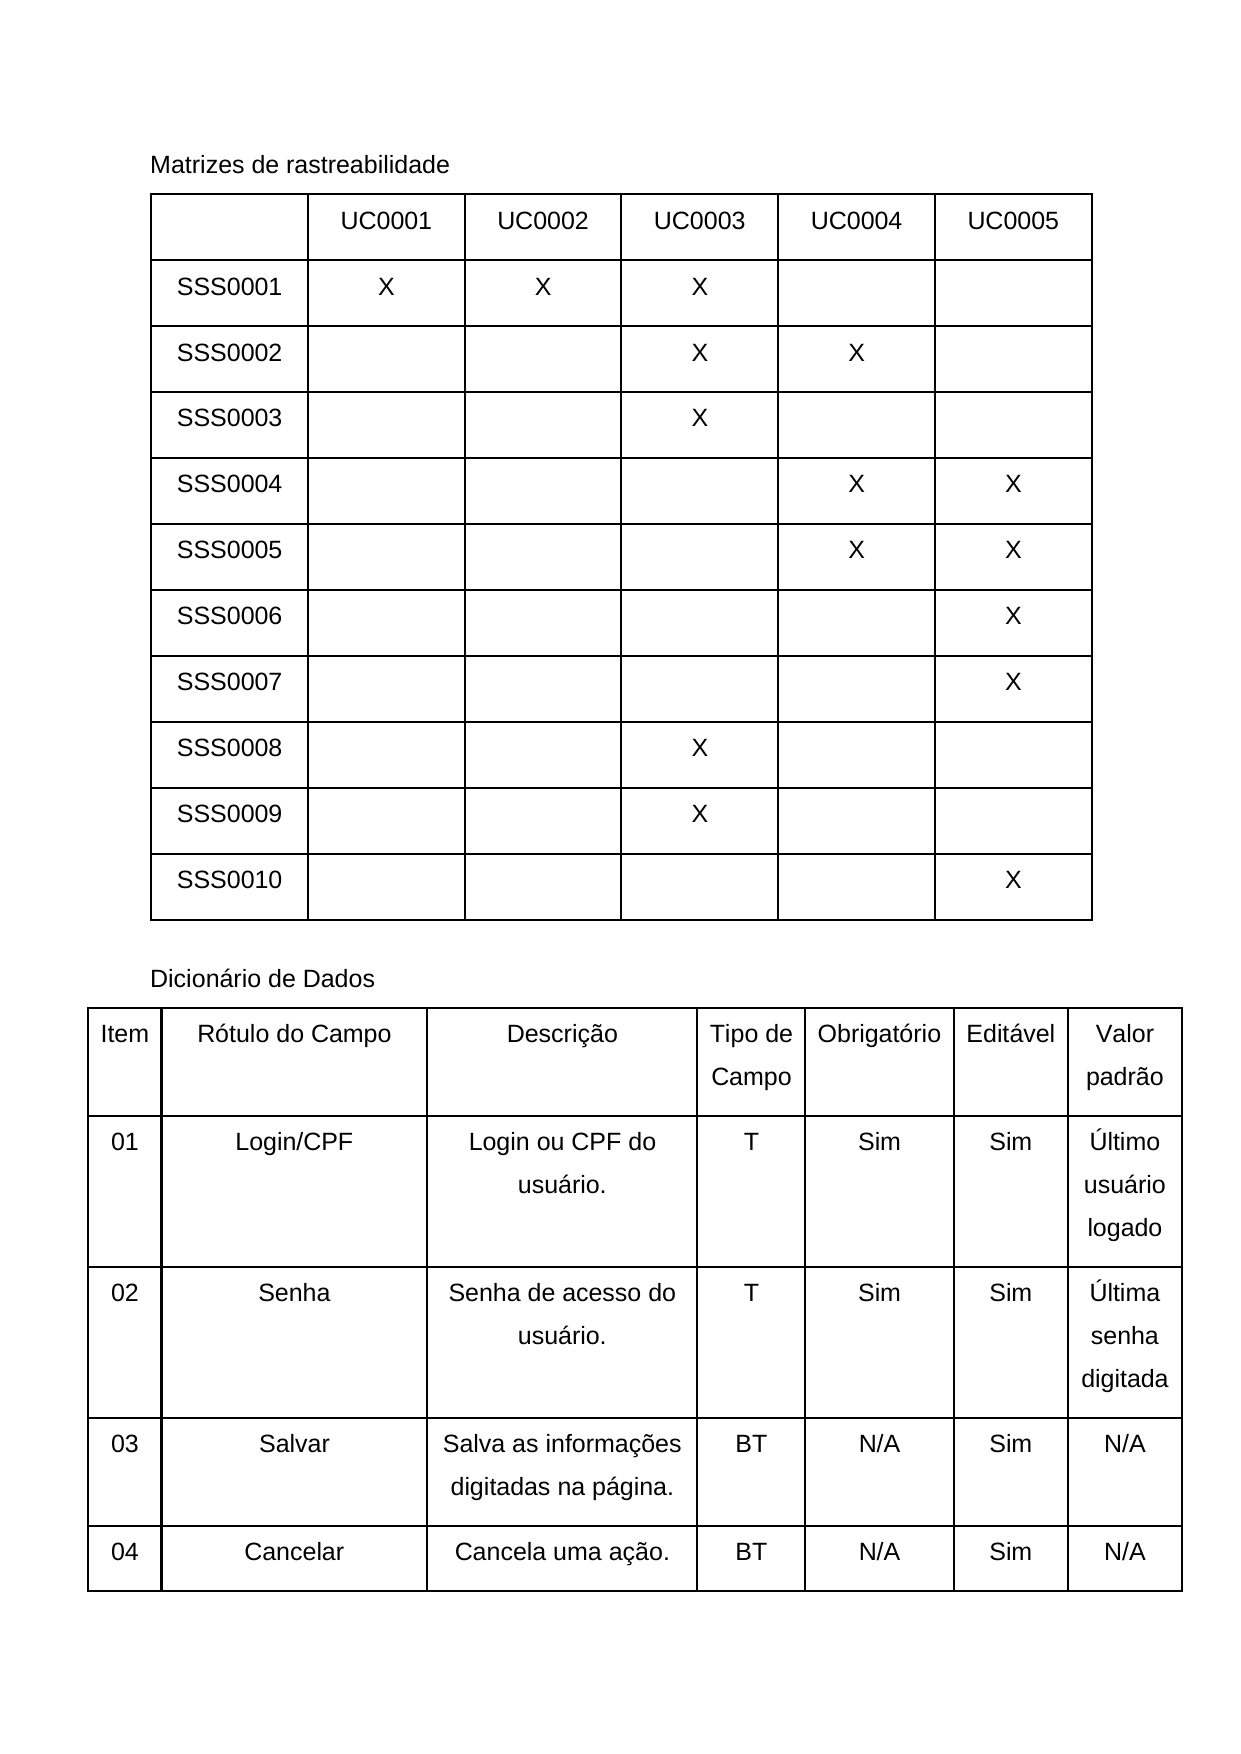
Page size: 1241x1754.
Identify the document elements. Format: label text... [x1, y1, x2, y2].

table_cell X [936, 855, 1091, 918]
table_cell [936, 261, 1091, 325]
table_header Item [89, 1009, 160, 1115]
table_cell [622, 525, 777, 589]
table_cell [466, 723, 620, 787]
table_cell X [622, 789, 777, 852]
table_cell X [622, 723, 777, 787]
table_cell Senha de acesso do usuário. [428, 1268, 696, 1417]
table_cell SSS0002 [152, 327, 307, 391]
table_cell Sim [955, 1268, 1067, 1417]
table_cell N/A [1069, 1527, 1181, 1589]
table_cell [309, 855, 464, 918]
table_cell SSS0008 [152, 723, 307, 787]
table_header Valor padrão [1069, 1009, 1181, 1115]
table_cell [779, 789, 934, 852]
table_cell 01 [89, 1117, 160, 1266]
table_cell [466, 525, 620, 589]
table_cell SSS0006 [152, 591, 307, 655]
table_cell X [309, 261, 464, 325]
table_cell [309, 789, 464, 852]
table_cell [309, 327, 464, 391]
table_cell [936, 723, 1091, 787]
table_cell N/A [806, 1419, 953, 1525]
table_cell SSS0003 [152, 393, 307, 457]
table_cell Senha [163, 1268, 426, 1417]
table_cell X [936, 459, 1091, 523]
table_cell [622, 657, 777, 721]
table_cell [779, 855, 934, 918]
table_cell [466, 393, 620, 457]
table_cell [309, 723, 464, 787]
table_cell Login/CPF [163, 1117, 426, 1266]
table_header Tipo de Campo [698, 1009, 804, 1115]
table_cell [779, 723, 934, 787]
table_cell X [936, 525, 1091, 589]
table_cell X [622, 261, 777, 325]
table_cell [309, 657, 464, 721]
table_cell 02 [89, 1268, 160, 1417]
table_cell BT [698, 1419, 804, 1525]
table_cell Sim [955, 1117, 1067, 1266]
table_cell [309, 459, 464, 523]
table_cell Login ou CPF do usuário. [428, 1117, 696, 1266]
table_cell [466, 657, 620, 721]
table_cell X [936, 657, 1091, 721]
table_cell T [698, 1117, 804, 1266]
table_cell [466, 789, 620, 852]
table_cell Sim [806, 1117, 953, 1266]
table_cell 03 [89, 1419, 160, 1525]
table_cell SSS0009 [152, 789, 307, 852]
table_cell T [698, 1268, 804, 1417]
table_cell N/A [806, 1527, 953, 1589]
table_cell [466, 327, 620, 391]
table_cell SSS0007 [152, 657, 307, 721]
table_header UC0005 [936, 195, 1091, 259]
table_cell Cancelar [163, 1527, 426, 1589]
table_cell N/A [1069, 1419, 1181, 1525]
text Matrizes de rastreabilidade [150, 150, 1090, 179]
table_cell [779, 657, 934, 721]
table_cell X [779, 459, 934, 523]
table_cell [779, 261, 934, 325]
table_header Obrigatório [806, 1009, 953, 1115]
table_cell Sim [806, 1268, 953, 1417]
table_cell SSS0010 [152, 855, 307, 918]
text Dicionário de Dados [150, 964, 1090, 992]
table_cell Cancela uma ação. [428, 1527, 696, 1589]
table_cell [622, 459, 777, 523]
table_cell BT [698, 1527, 804, 1589]
table_cell [936, 789, 1091, 852]
table_cell [309, 393, 464, 457]
table_cell [622, 855, 777, 918]
table_header Editável [955, 1009, 1067, 1115]
table_cell [936, 327, 1091, 391]
table_header UC0002 [466, 195, 620, 259]
table_cell SSS0001 [152, 261, 307, 325]
table_header UC0001 [309, 195, 464, 259]
table_cell X [466, 261, 620, 325]
table_cell [309, 591, 464, 655]
table_cell Sim [955, 1527, 1067, 1589]
table_cell Última senha digitada [1069, 1268, 1181, 1417]
table_cell [466, 591, 620, 655]
table_cell Salva as informações digitadas na página. [428, 1419, 696, 1525]
table_cell X [622, 393, 777, 457]
table_header [152, 195, 307, 259]
table_cell X [622, 327, 777, 391]
table_cell SSS0004 [152, 459, 307, 523]
table_cell X [936, 591, 1091, 655]
table_cell [466, 459, 620, 523]
table_cell [309, 525, 464, 589]
table_cell Último usuário logado [1069, 1117, 1181, 1266]
table_cell X [779, 327, 934, 391]
table_cell SSS0005 [152, 525, 307, 589]
table_cell X [779, 525, 934, 589]
table_cell Sim [955, 1419, 1067, 1525]
table_cell [622, 591, 777, 655]
table_cell [466, 855, 620, 918]
table_cell Salvar [163, 1419, 426, 1525]
table_cell 04 [89, 1527, 160, 1589]
table_header Descrição [428, 1009, 696, 1115]
table_cell [779, 393, 934, 457]
table_cell [936, 393, 1091, 457]
table_header UC0003 [622, 195, 777, 259]
table_header UC0004 [779, 195, 934, 259]
table_cell [779, 591, 934, 655]
table_header Rótulo do Campo [163, 1009, 426, 1115]
